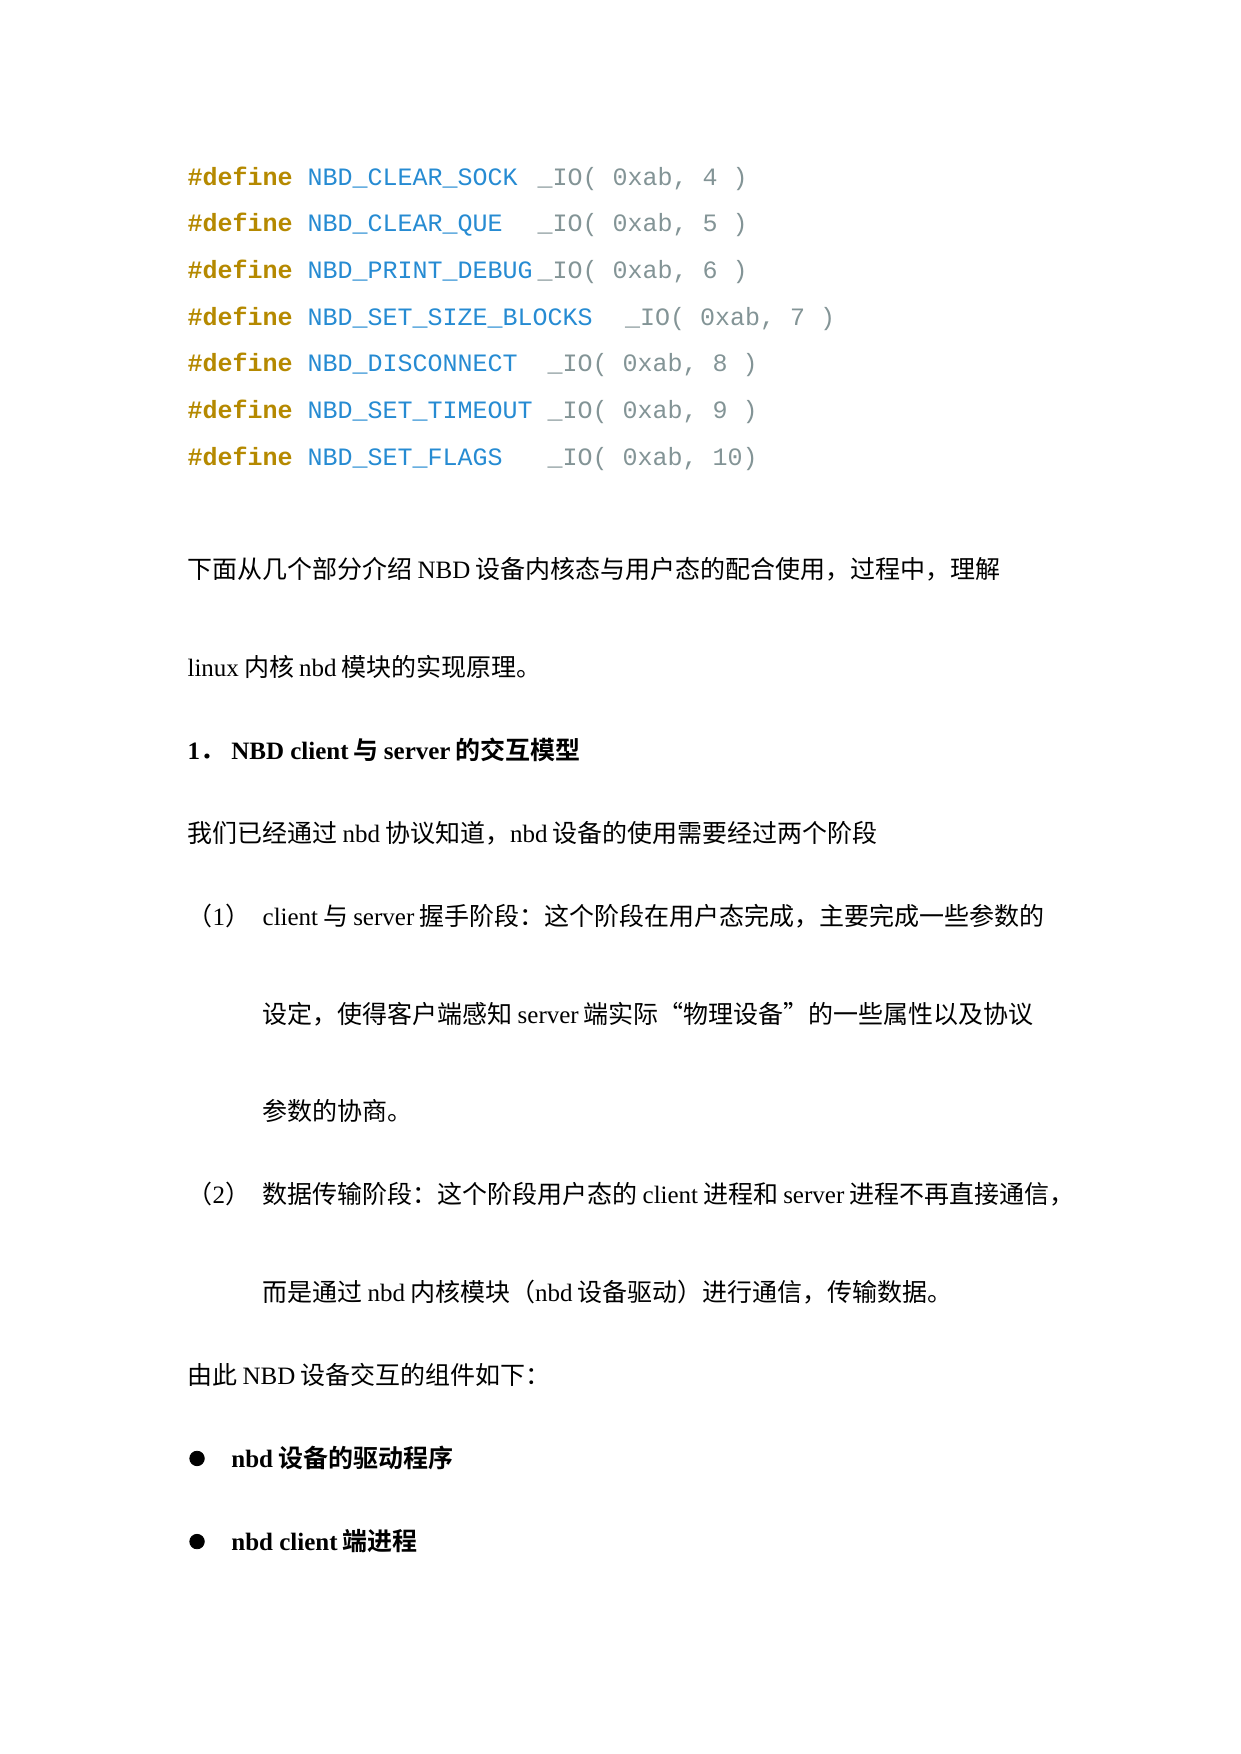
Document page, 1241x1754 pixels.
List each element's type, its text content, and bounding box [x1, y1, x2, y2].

text 下面从几个部分介绍NBD设备内核态与用户态的配合使用，过程中，理解linux内核nbd模块的实现原理。 [187, 535, 1053, 698]
text #define NBD_PRINT_DEBUG _IO( 0xab, 6 ) [187, 255, 1053, 288]
text #define NBD_SET_TIMEOUT _IO( 0xab, 9 ) [187, 395, 1053, 428]
text #define NBD_DISCONNECT _IO( 0xab, 8 ) [187, 349, 1053, 381]
list nbd client端进程 [187, 1507, 1053, 1572]
text #define NBD_CLEAR_QUE _IO( 0xab, 5 ) [187, 209, 1053, 241]
list NBD client与server的交互模型 [187, 716, 1053, 781]
list 数据传输阶段：这个阶段用户态的client进程和server进程不再直接通信，而是通过nbd内核模块（nbd设备驱动）进行通信，传输数据。 [187, 1160, 1053, 1323]
text #define NBD_SET_SIZE_BLOCKS _IO( 0xab, 7 ) [187, 302, 1053, 334]
text 由此NBD设备交互的组件如下： [187, 1341, 1053, 1406]
list nbd设备的驱动程序 [187, 1424, 1053, 1489]
text #define NBD_CLEAR_SOCK _IO( 0xab, 4 ) [187, 162, 1053, 194]
text 我们已经通过nbd协议知道，nbd设备的使用需要经过两个阶段 [187, 799, 1053, 864]
text #define NBD_SET_FLAGS _IO( 0xab, 10) [187, 442, 1053, 474]
list client与server握手阶段：这个阶段在用户态完成，主要完成一些参数的设定，使得客户端感知server端实际“物理设备”的一些属性以及协议参数的协商。 [187, 882, 1053, 1142]
